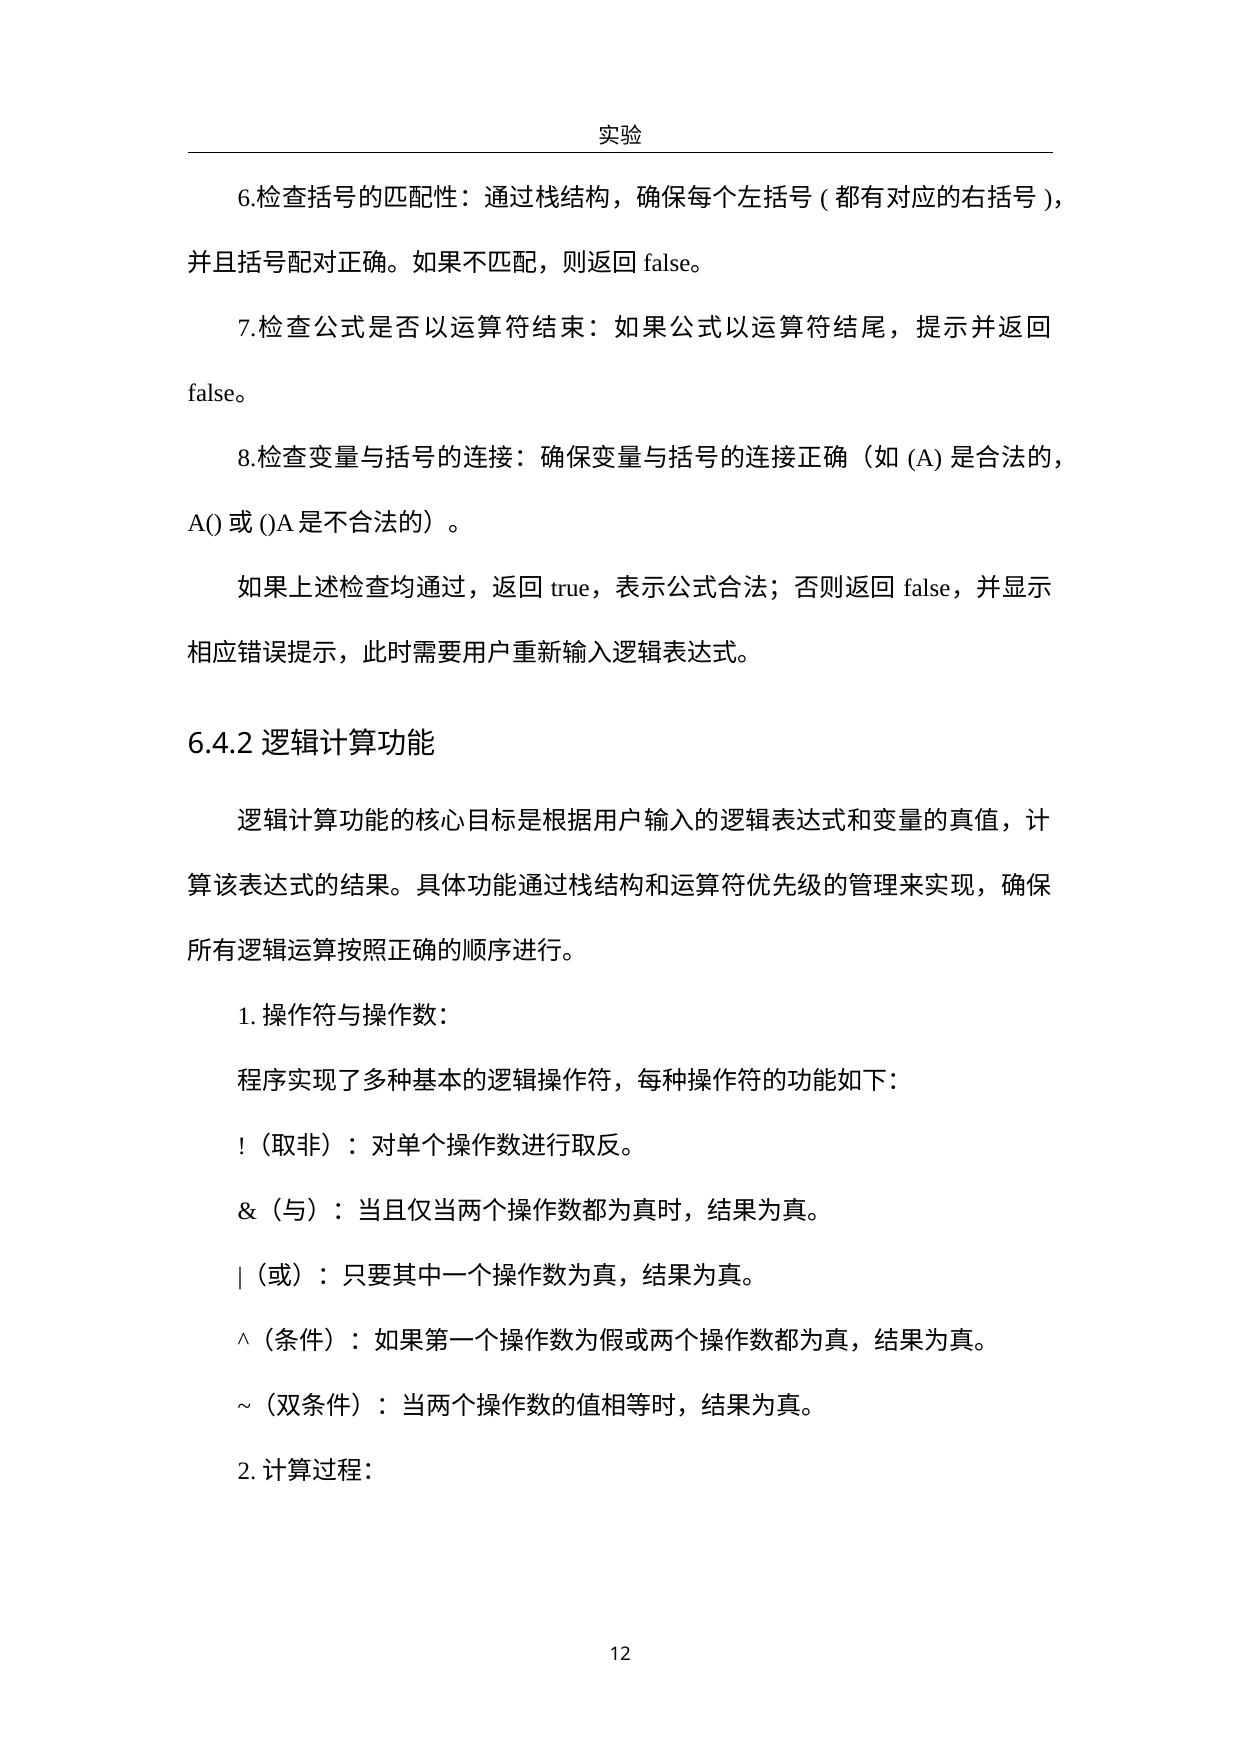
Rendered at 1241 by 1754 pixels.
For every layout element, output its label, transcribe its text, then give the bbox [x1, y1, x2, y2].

text 7.检查公式是否以运算符结束：如果公式以运算符结尾，提示并返回 false。 [187, 293, 1053, 423]
text 逻辑计算功能的核心目标是根据用户输入的逻辑表达式和变量的真值，计算该表达式的结果。具体功能通过栈结构和运算符优先级的管理来实现，确保所有逻辑运算按照正确的顺序进行。 [187, 786, 1053, 981]
text 程序实现了多种基本的逻辑操作符，每种操作符的功能如下： [187, 1046, 1053, 1111]
text 6.检查括号的匹配性：通过栈结构，确保每个左括号 ( 都有对应的右括号 )，并且括号配对正确。如果不匹配，则返回 false。 [187, 163, 1053, 293]
text 1. 操作符与操作数： [187, 981, 1053, 1046]
text 6.4.2 逻辑计算功能 [187, 708, 1053, 773]
text ^（条件）：如果第一个操作数为假或两个操作数都为真，结果为真。 [187, 1306, 1053, 1371]
text 8.检查变量与括号的连接：确保变量与括号的连接正确（如 (A) 是合法的，A() 或 ()A 是不合法的）。 [187, 423, 1053, 553]
text !（取非）：对单个操作数进行取反。 [187, 1111, 1053, 1176]
text |（或）：只要其中一个操作数为真，结果为真。 [187, 1241, 1053, 1306]
text &（与）：当且仅当两个操作数都为真时，结果为真。 [187, 1176, 1053, 1241]
text ~（双条件）：当两个操作数的值相等时，结果为真。 [187, 1371, 1053, 1436]
text 如果上述检查均通过，返回 true，表示公式合法；否则返回 false，并显示相应错误提示，此时需要用户重新输入逻辑表达式。 [187, 553, 1053, 683]
text 2. 计算过程： [187, 1436, 1053, 1501]
